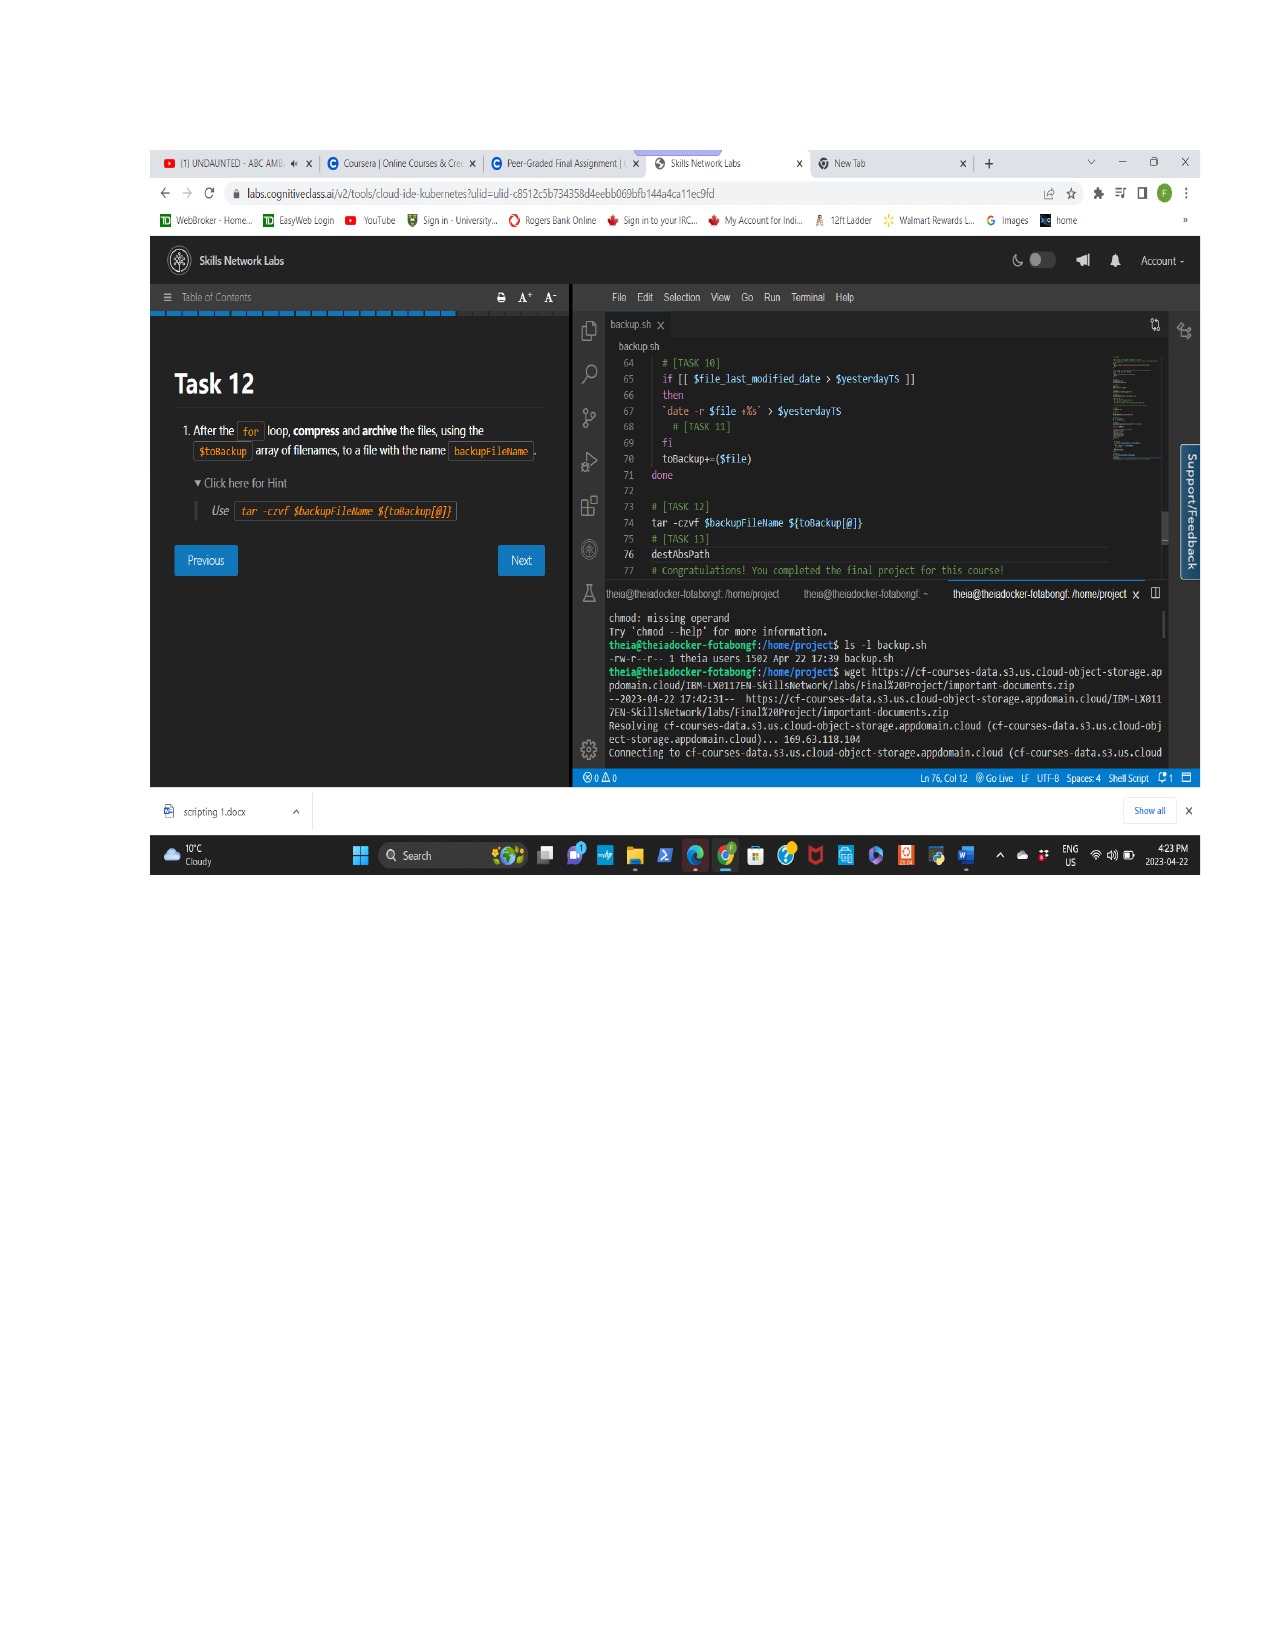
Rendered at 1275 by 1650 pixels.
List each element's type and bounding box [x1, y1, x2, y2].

picture [150, 150, 1200, 875]
